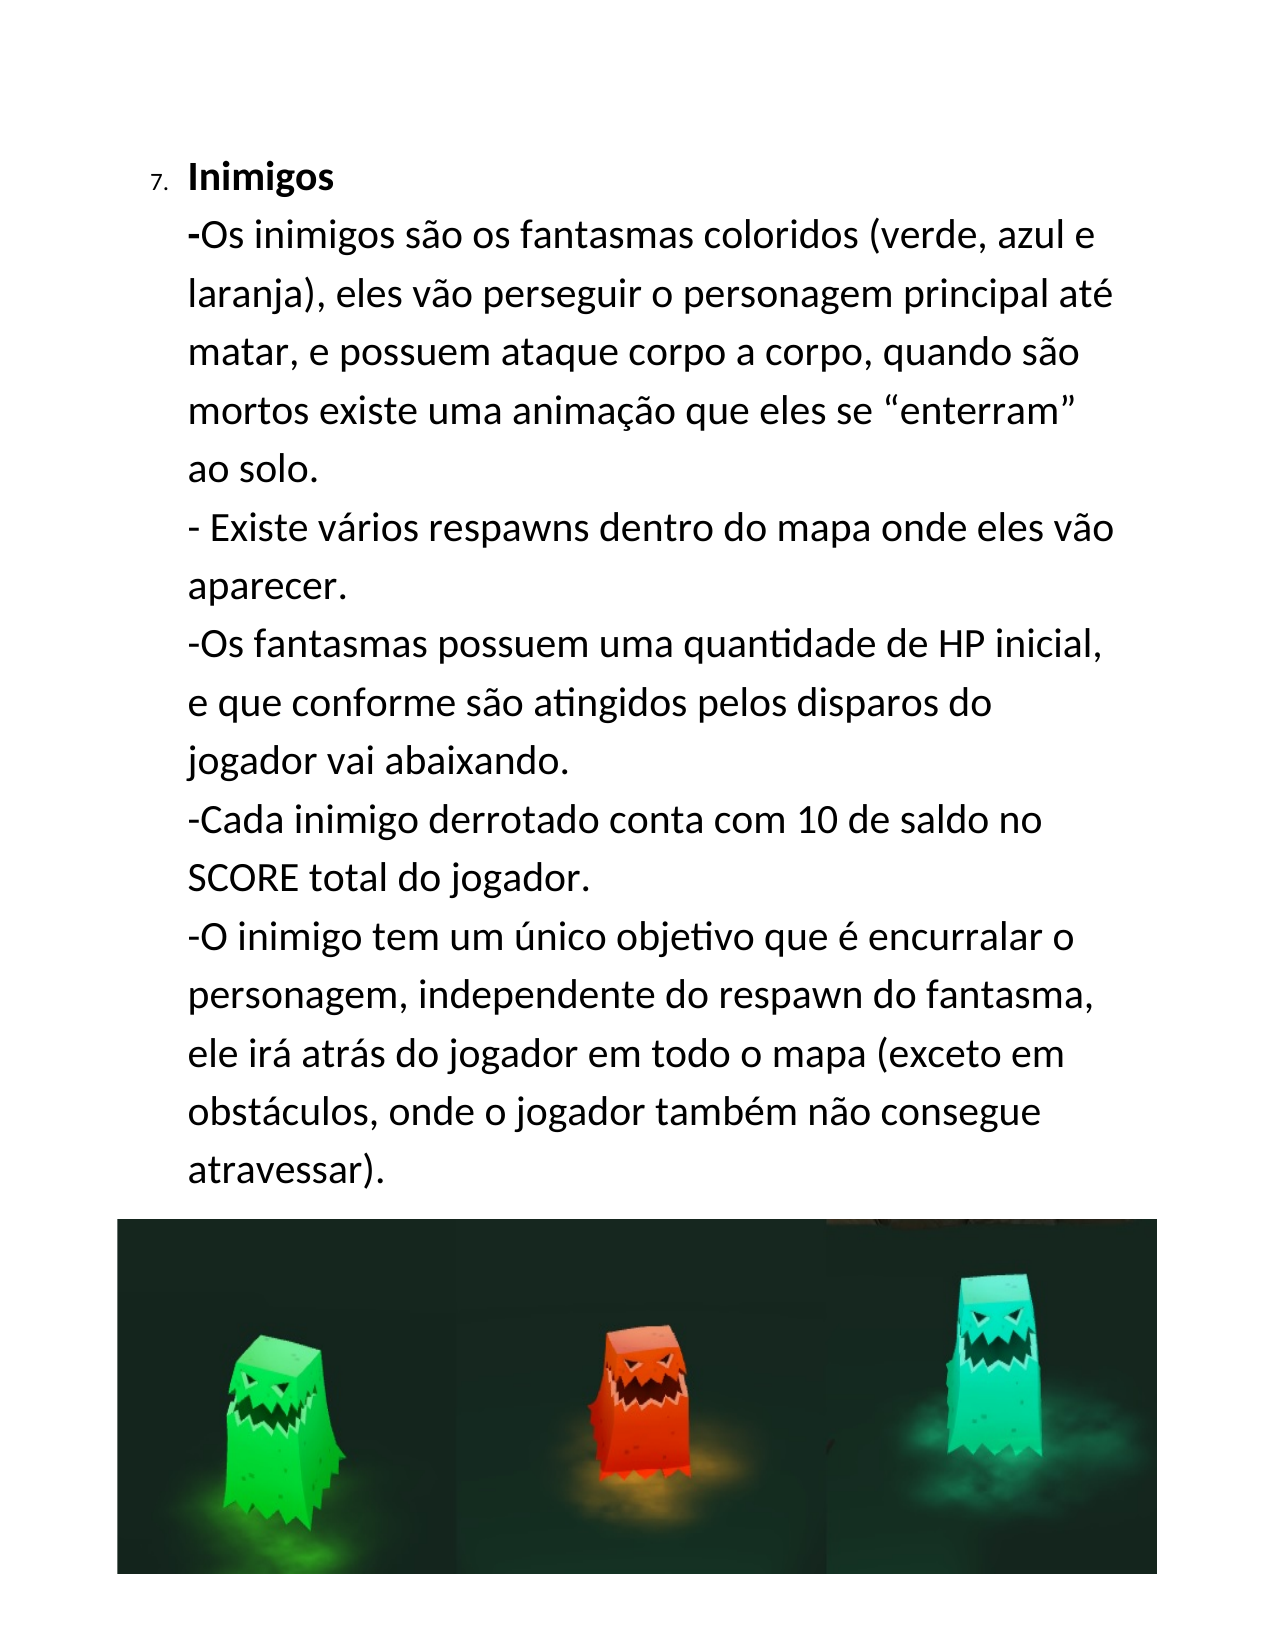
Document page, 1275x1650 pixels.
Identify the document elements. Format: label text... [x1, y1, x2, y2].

list Inimigos -Os inimigos são os fantasmas coloridos (verde, azul e laranja), eles vão perseguir o personagem principal até matar, e possuem ataque corpo a corpo, quando são mortos existe uma animação que eles se “enterram” ao solo. - Existe vários respawns dentro do mapa onde eles vão aparecer. -Os fantasmas possuem uma quantidade de HP inicial, e que conforme são atingidos pelos disparos do jogador vai abaixando. -Cada inimigo derrotado conta com 10 de saldo no SCORE total do jogador. -O inimigo tem um único objetivo que é encurralar o personagem, independente do respawn do fantasma, ele irá atrás do jogador em todo o mapa (exceto em obstáculos, onde o jogador também não consegue atravessar). [150, 150, 1125, 1219]
picture [117, 1219, 1157, 1574]
